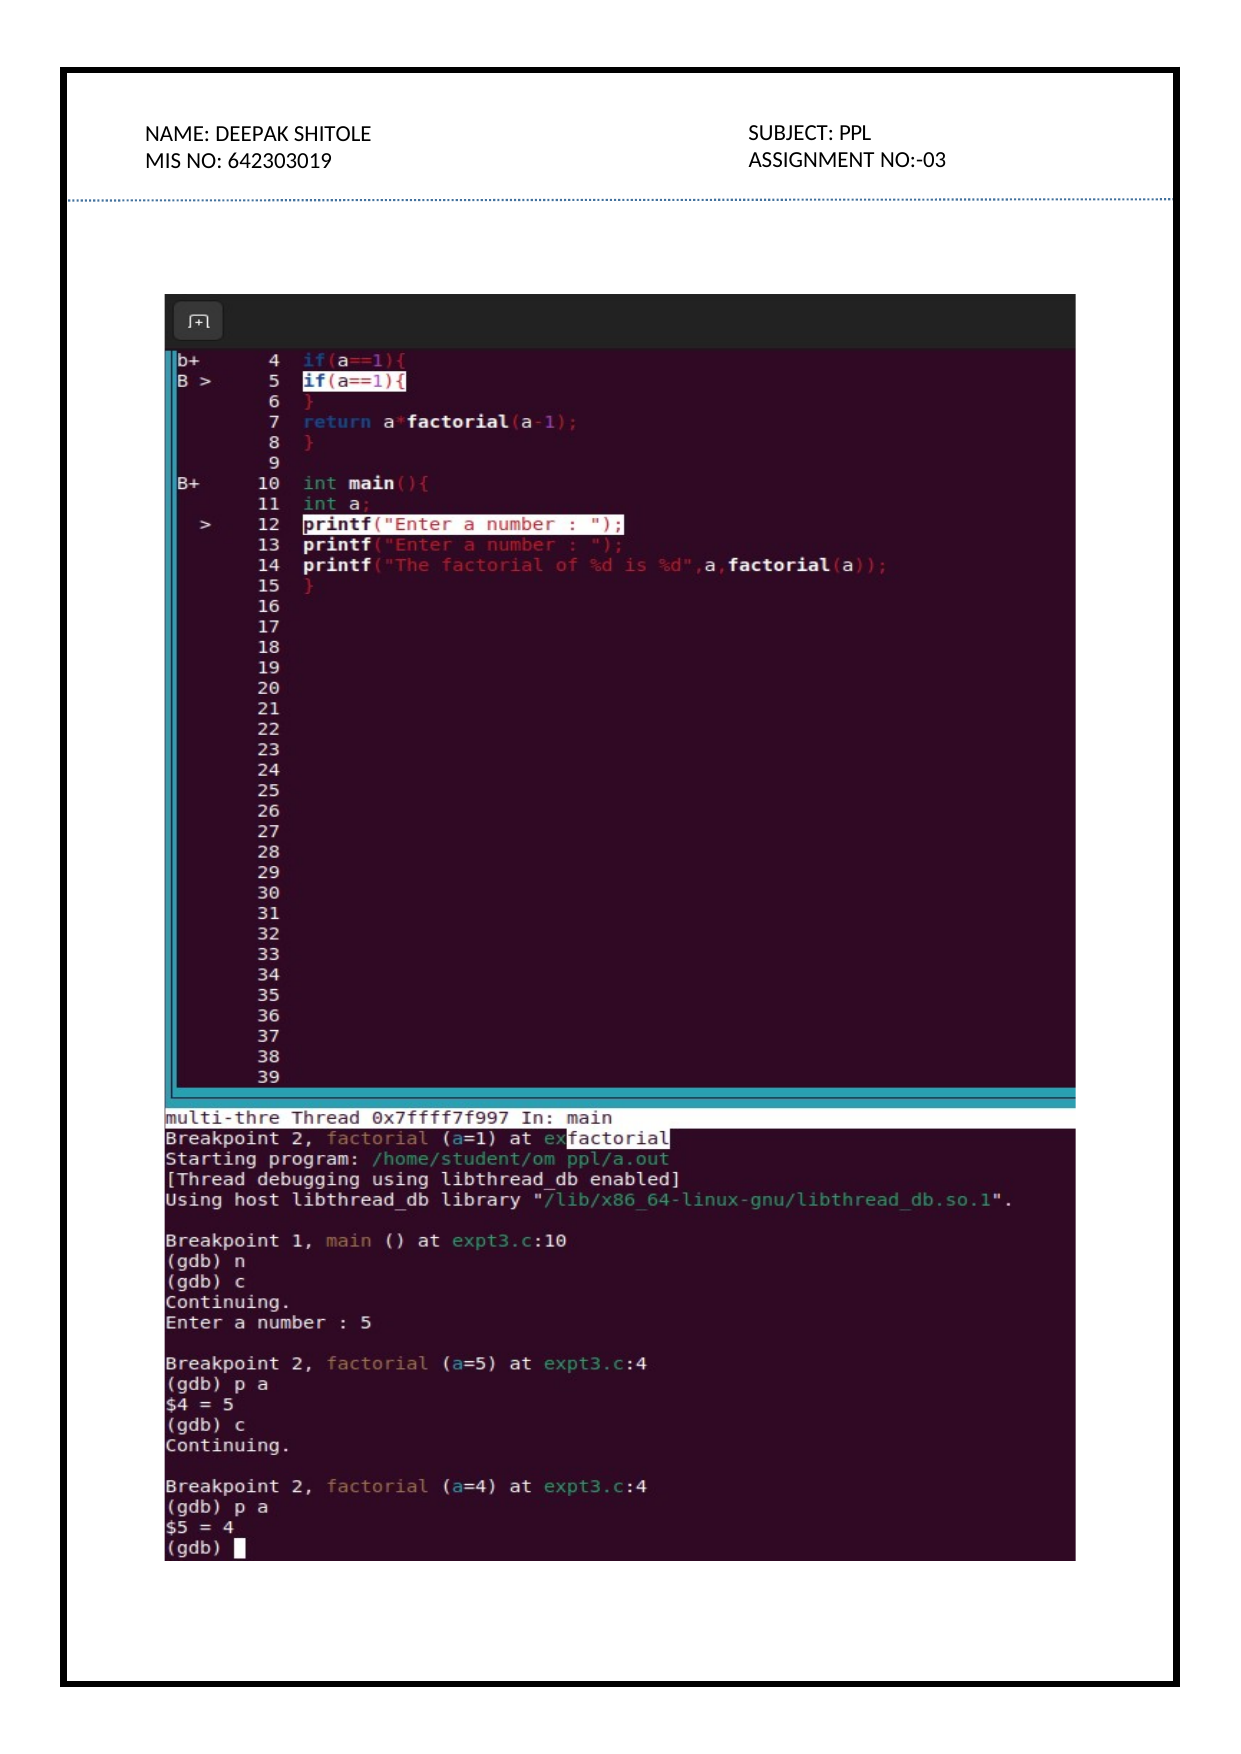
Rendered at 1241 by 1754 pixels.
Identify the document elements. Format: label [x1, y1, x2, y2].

picture [164, 294, 1076, 1561]
